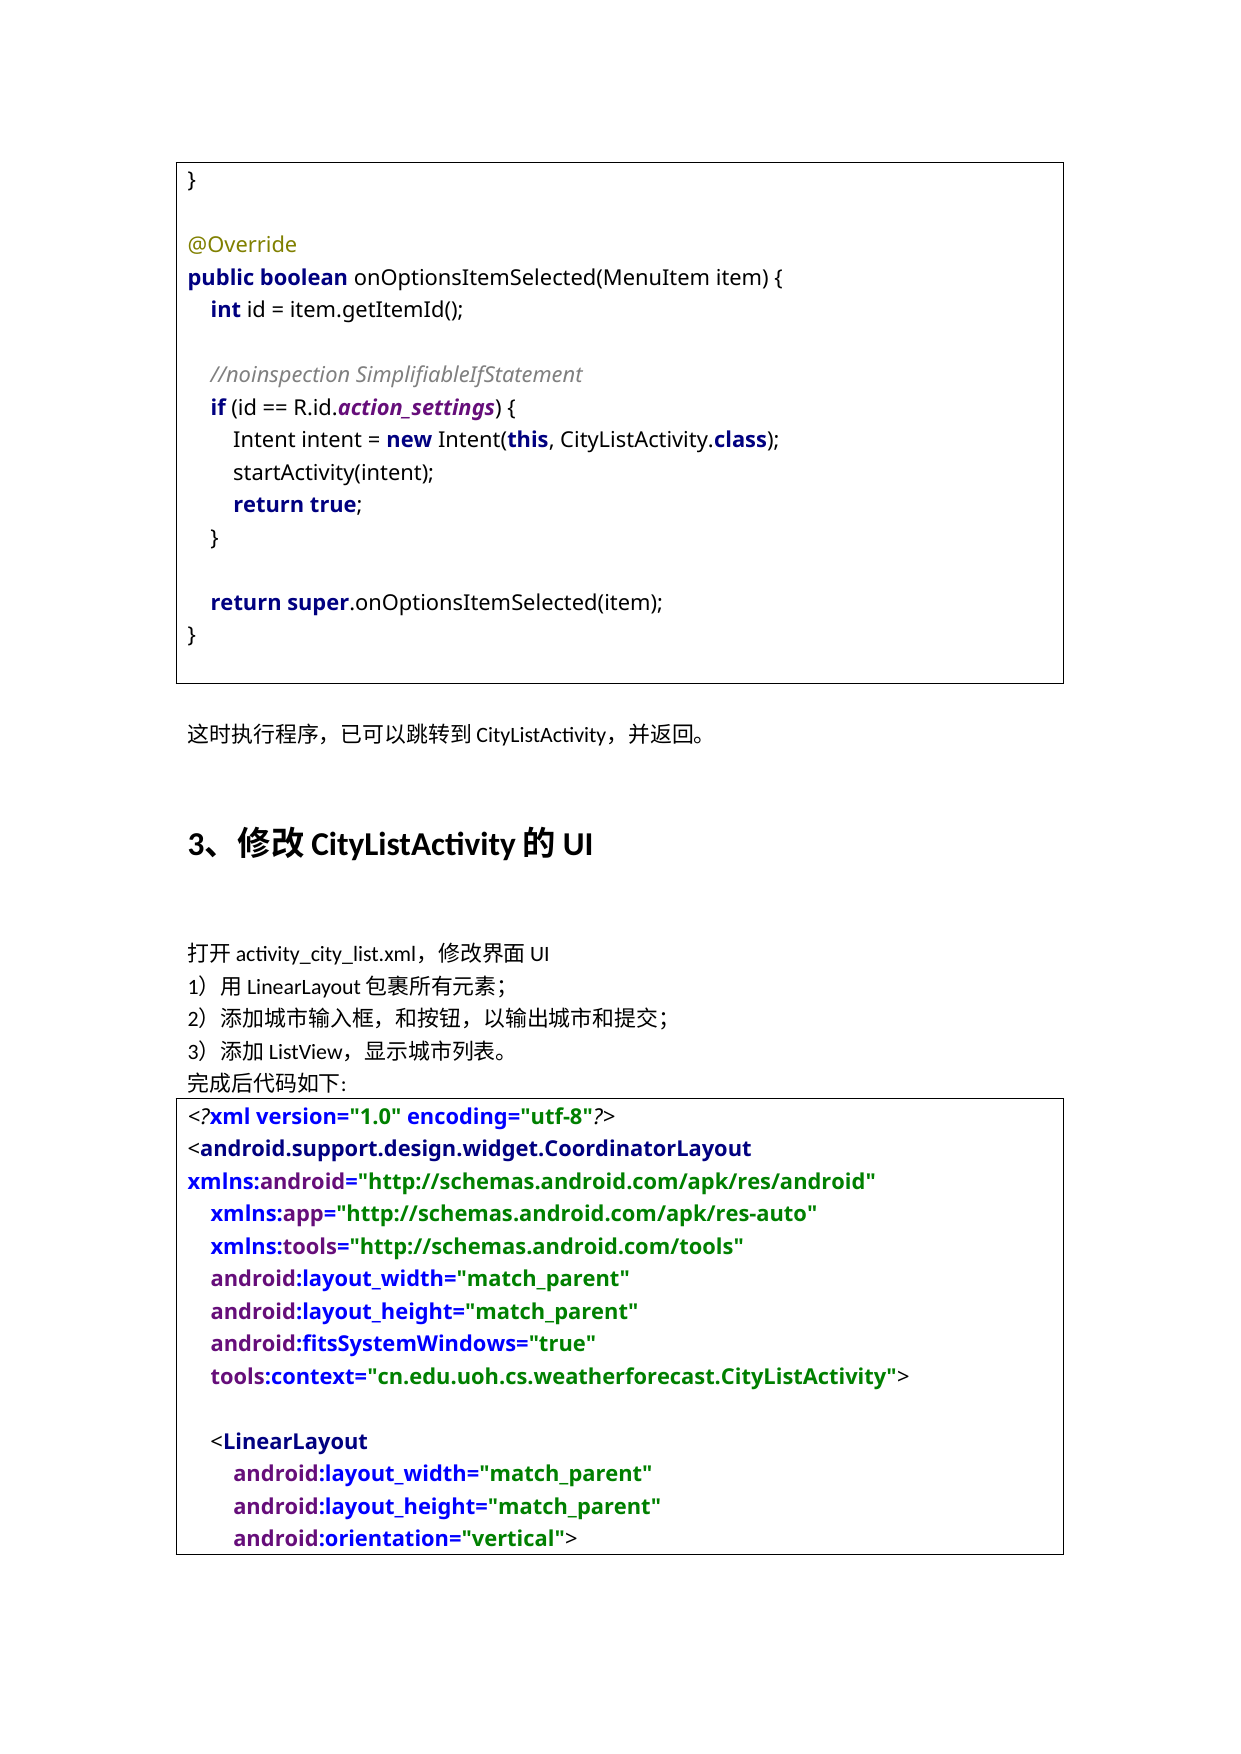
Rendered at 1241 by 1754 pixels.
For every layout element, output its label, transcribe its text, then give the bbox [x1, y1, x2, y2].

text 1）用LinearLayout包裹所有元素； [187, 968, 1053, 1001]
text 这时执行程序，已可以跳转到CityListActivity，并返回。 [187, 717, 1053, 749]
text 2）添加城市输入框，和按钮，以输出城市和提交； [187, 1001, 1053, 1033]
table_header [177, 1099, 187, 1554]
text 完成后代码如下: [187, 1066, 1053, 1098]
text 3）添加ListView，显示城市列表。 [187, 1033, 1053, 1066]
text 打开activity_city_list.xml，修改界面UI [187, 936, 1053, 968]
subtitle 3、修改CityListActivity的UI [187, 809, 1053, 874]
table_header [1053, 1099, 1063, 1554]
